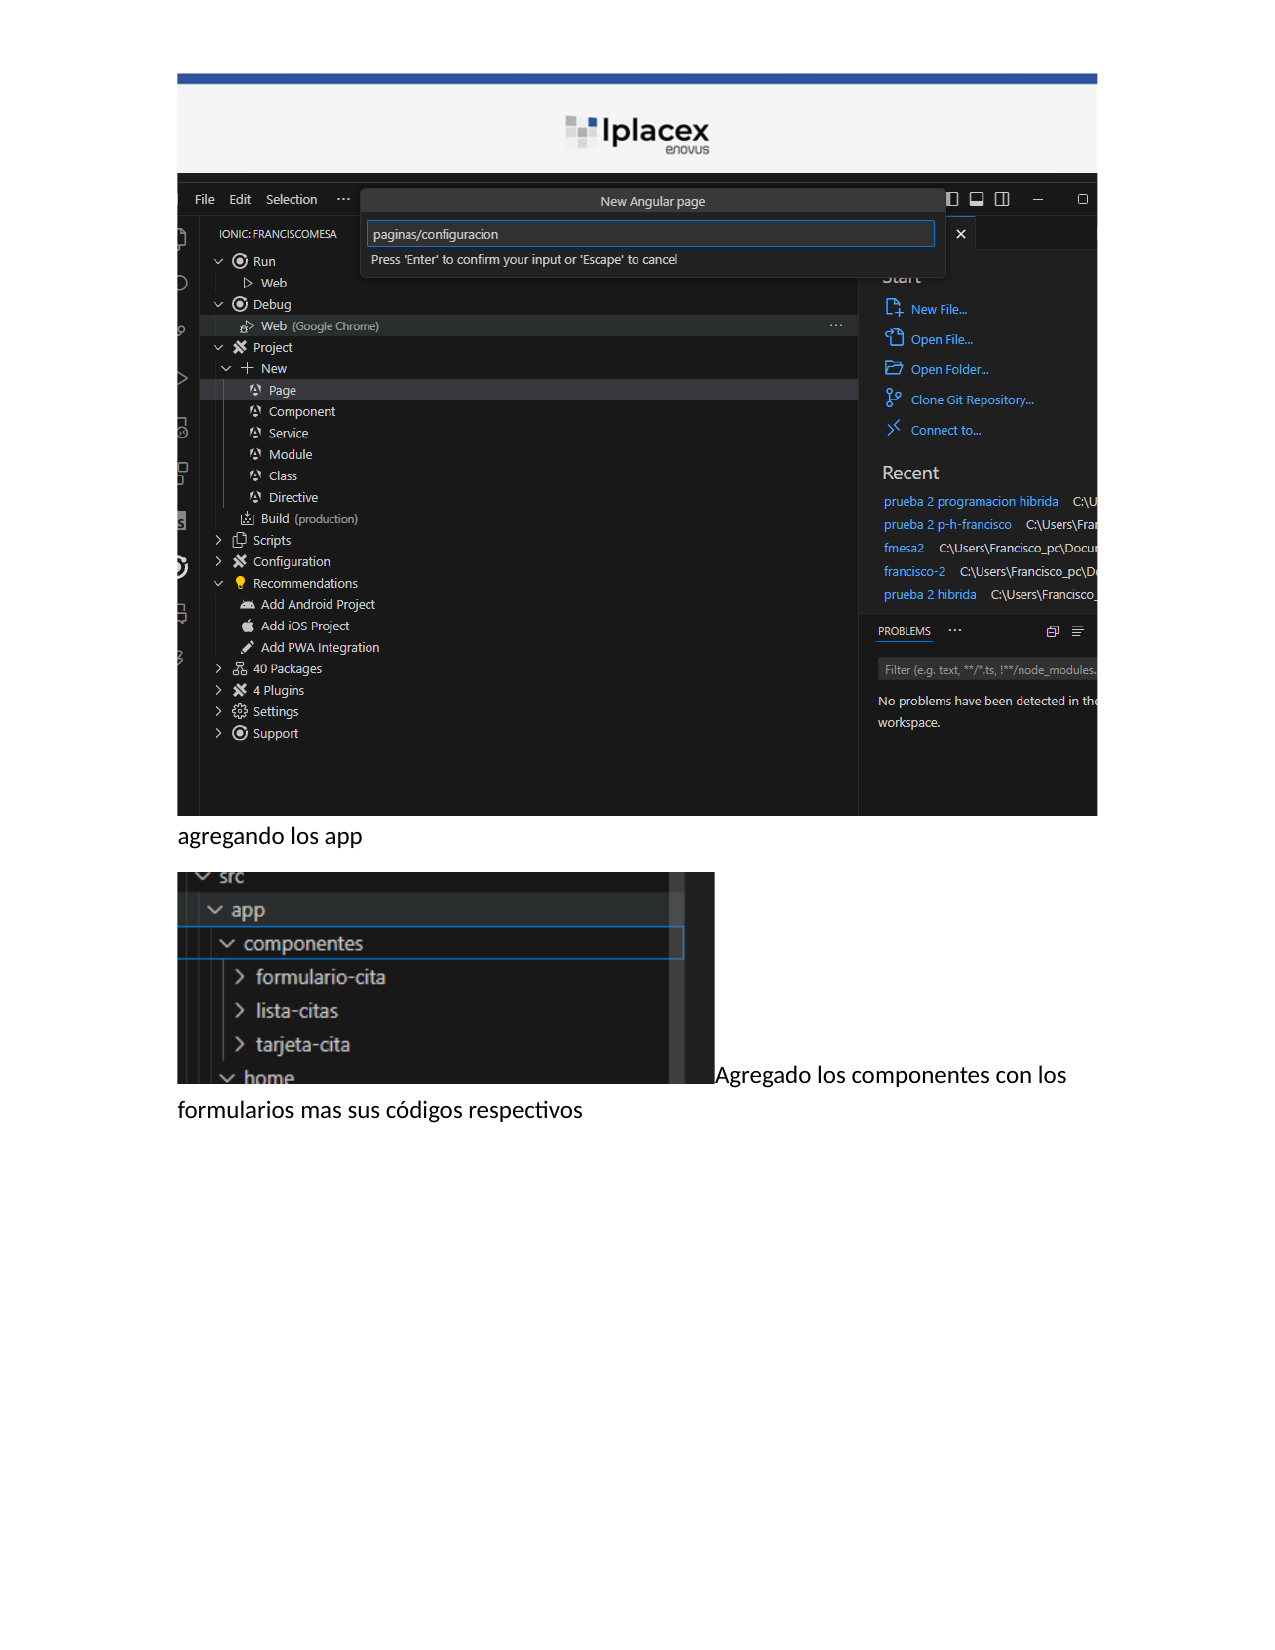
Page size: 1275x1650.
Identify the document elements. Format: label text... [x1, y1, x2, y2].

text agregando los app [177, 816, 1098, 851]
picture [177, 872, 715, 1084]
picture [177, 73, 1098, 816]
